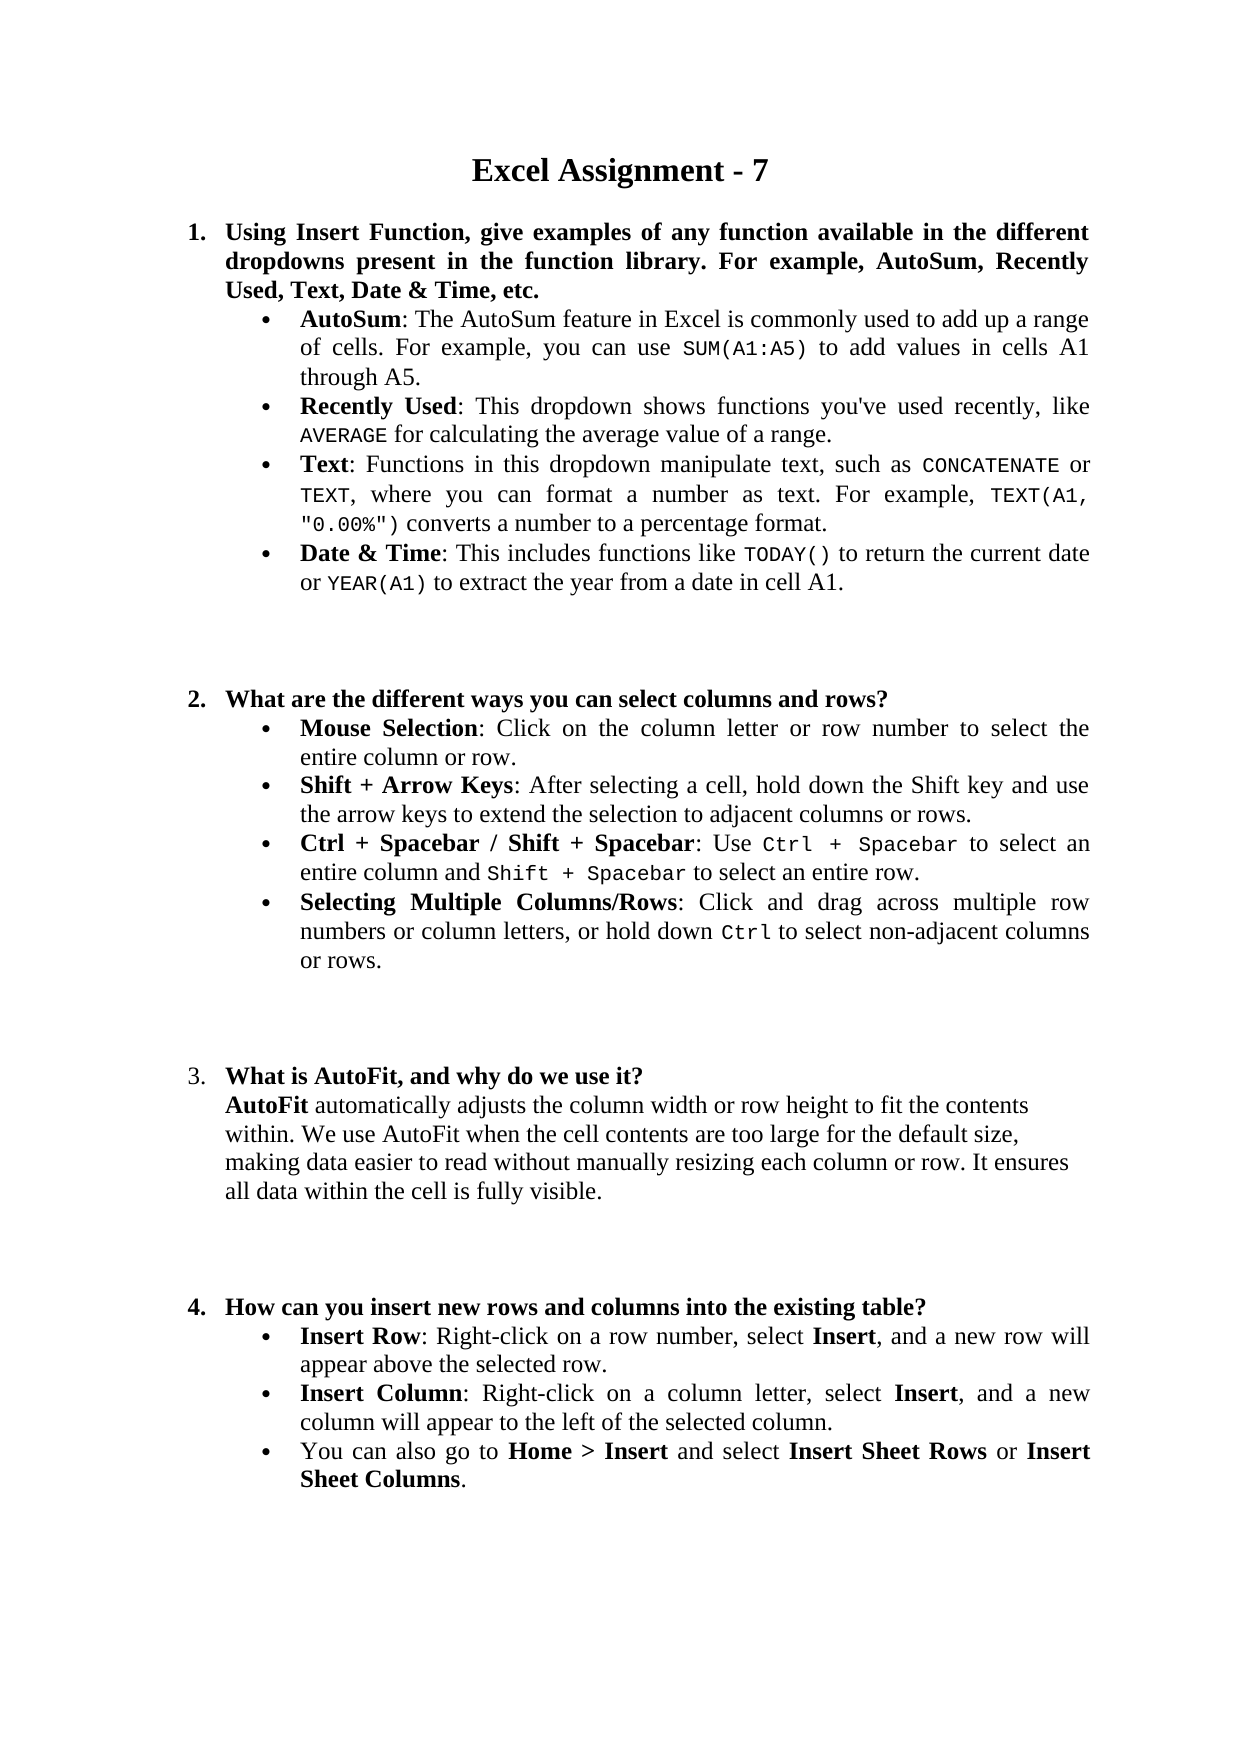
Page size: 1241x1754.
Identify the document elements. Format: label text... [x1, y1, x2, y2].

list Mouse Selection: Click on the column letter or row number to select the entire column or row. [262, 713, 1090, 770]
list You can also go to Home > Insert and select Insert Sheet Rows or Insert Sheet Columns. [262, 1436, 1090, 1493]
list What is AutoFit, and why do we use it? AutoFit automatically adjusts the column width or row height to fit the contents within. We use AutoFit when the cell contents are too large for the default size, making data easier to read without manually resizing each column or row. It ensures all data within the cell is fully visible. [187, 1061, 1090, 1205]
list Insert Column: Right-click on a column letter, select Insert, and a new column will appear to the left of the selected column. [262, 1378, 1090, 1436]
list Date & Time: This includes functions like TODAY() to return the current date or YEAR(A1) to extract the year from a date in cell A1. [262, 538, 1090, 597]
list What are the different ways you can select columns and rows? [187, 684, 1090, 713]
list Text: Functions in this dropdown manipulate text, such as CONCATENATE or TEXT, where you can format a number as text. For example, TEXT(A1, "0.00%") converts a number to a percentage format. [262, 449, 1090, 538]
list Insert Row: Right-click on a row number, select Insert, and a new row will appear above the selected row. [262, 1321, 1090, 1378]
list Selecting Multiple Columns/Rows: Click and drag across multiple row numbers or column letters, or hold down Ctrl to select non-adjacent columns or rows. [262, 887, 1090, 974]
list Using Insert Function, give examples of any function available in the different dropdowns present in the function library. For example, AutoSum, Recently Used, Text, Date & Time, etc. [187, 217, 1090, 304]
list Shift + Arrow Keys: After selecting a cell, hold down the Shift key and use the arrow keys to extend the selection to adjacent columns or rows. [262, 770, 1090, 828]
list How can you insert new rows and columns into the existing table? [187, 1292, 1090, 1321]
list Recently Used: This dropdown shows functions you've used recently, like AVERAGE for calculating the average value of a range. [262, 391, 1090, 449]
list AutoSum: The AutoSum feature in Excel is commonly used to add up a range of cells. For example, you can use SUM(A1:A5) to add values in cells A1 through A5. [262, 304, 1090, 391]
list Ctrl + Spacebar / Shift + Spacebar: Use Ctrl + Spacebar to select an entire column and Shift + Spacebar to select an entire row. [262, 828, 1090, 887]
text Excel Assignment - 7 [150, 150, 1090, 188]
